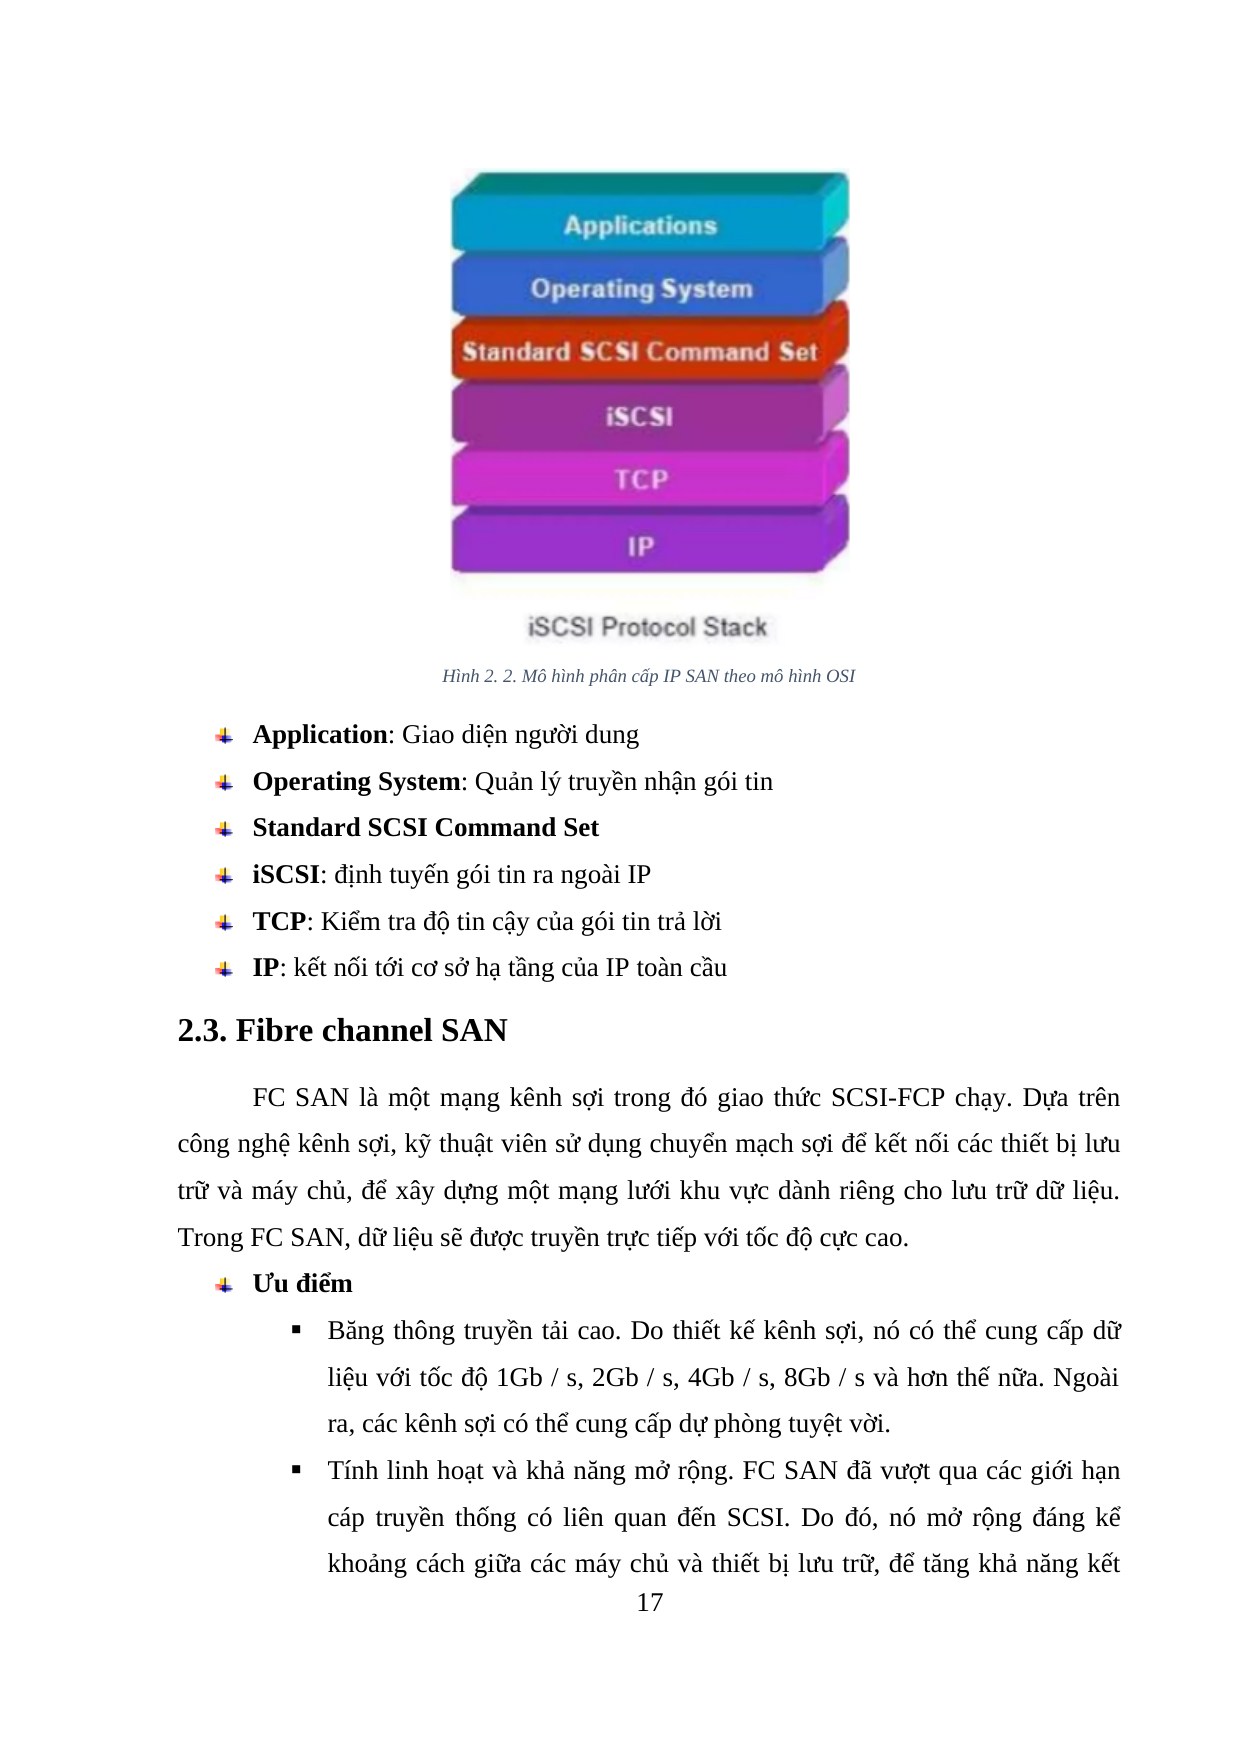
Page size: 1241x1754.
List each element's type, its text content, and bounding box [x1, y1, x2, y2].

text Hình 2. 2. Mô hình phân cấp IP SAN theo mô hình OSI [177, 665, 1122, 687]
list Ưu điểm [215, 1267, 1122, 1298]
list Standard SCSI Command Set [215, 812, 1122, 843]
picture [215, 726, 233, 744]
picture [215, 773, 233, 791]
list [290, 1454, 1122, 1579]
picture [215, 960, 233, 977]
text FC SAN là một mạng kênh sợi trong đó giao thức SCSI-FCP chạy. Dựa trên công nghệ kênh sợi, kỹ thuật viên sử dụng chuyển mạch sợi để kết nối các thiết bị lưu trữ và máy chủ, để xây dựng một mạng lưới khu vực dành riêng cho lưu trữ dữ liệu. Trong FC SAN, dữ liệu sẽ được truyền trực tiếp với tốc độ cực cao. [177, 1081, 1122, 1252]
picture [215, 820, 233, 837]
list Application: Giao diện người dung [215, 718, 1122, 749]
list Băng thông truyền tải cao. Do thiết kế kênh sợi, nó có thể cung cấp dữ liệu với tốc độ 1Gb / s, 2Gb / s, 4Gb / s, 8Gb / s và hơn thế nữa. Ngoài ra, các kênh sợi có thể cung cấp dự phòng tuyệt vời. [290, 1314, 1122, 1439]
subtitle 2.3. Fibre channel SAN [177, 1011, 1122, 1049]
list TCP: Kiểm tra độ tin cậy của gói tin trả lời [215, 905, 1122, 936]
list Operating System: Quản lý truyền nhận gói tin [215, 765, 1122, 796]
list iSCSI: định tuyến gói tin ra ngoài IP [215, 858, 1122, 889]
picture [215, 1276, 233, 1293]
list IP: kết nối tới cơ sở hạ tầng của IP toàn cầu [215, 952, 1122, 983]
picture [215, 913, 233, 931]
picture [449, 168, 850, 650]
picture [215, 866, 233, 884]
